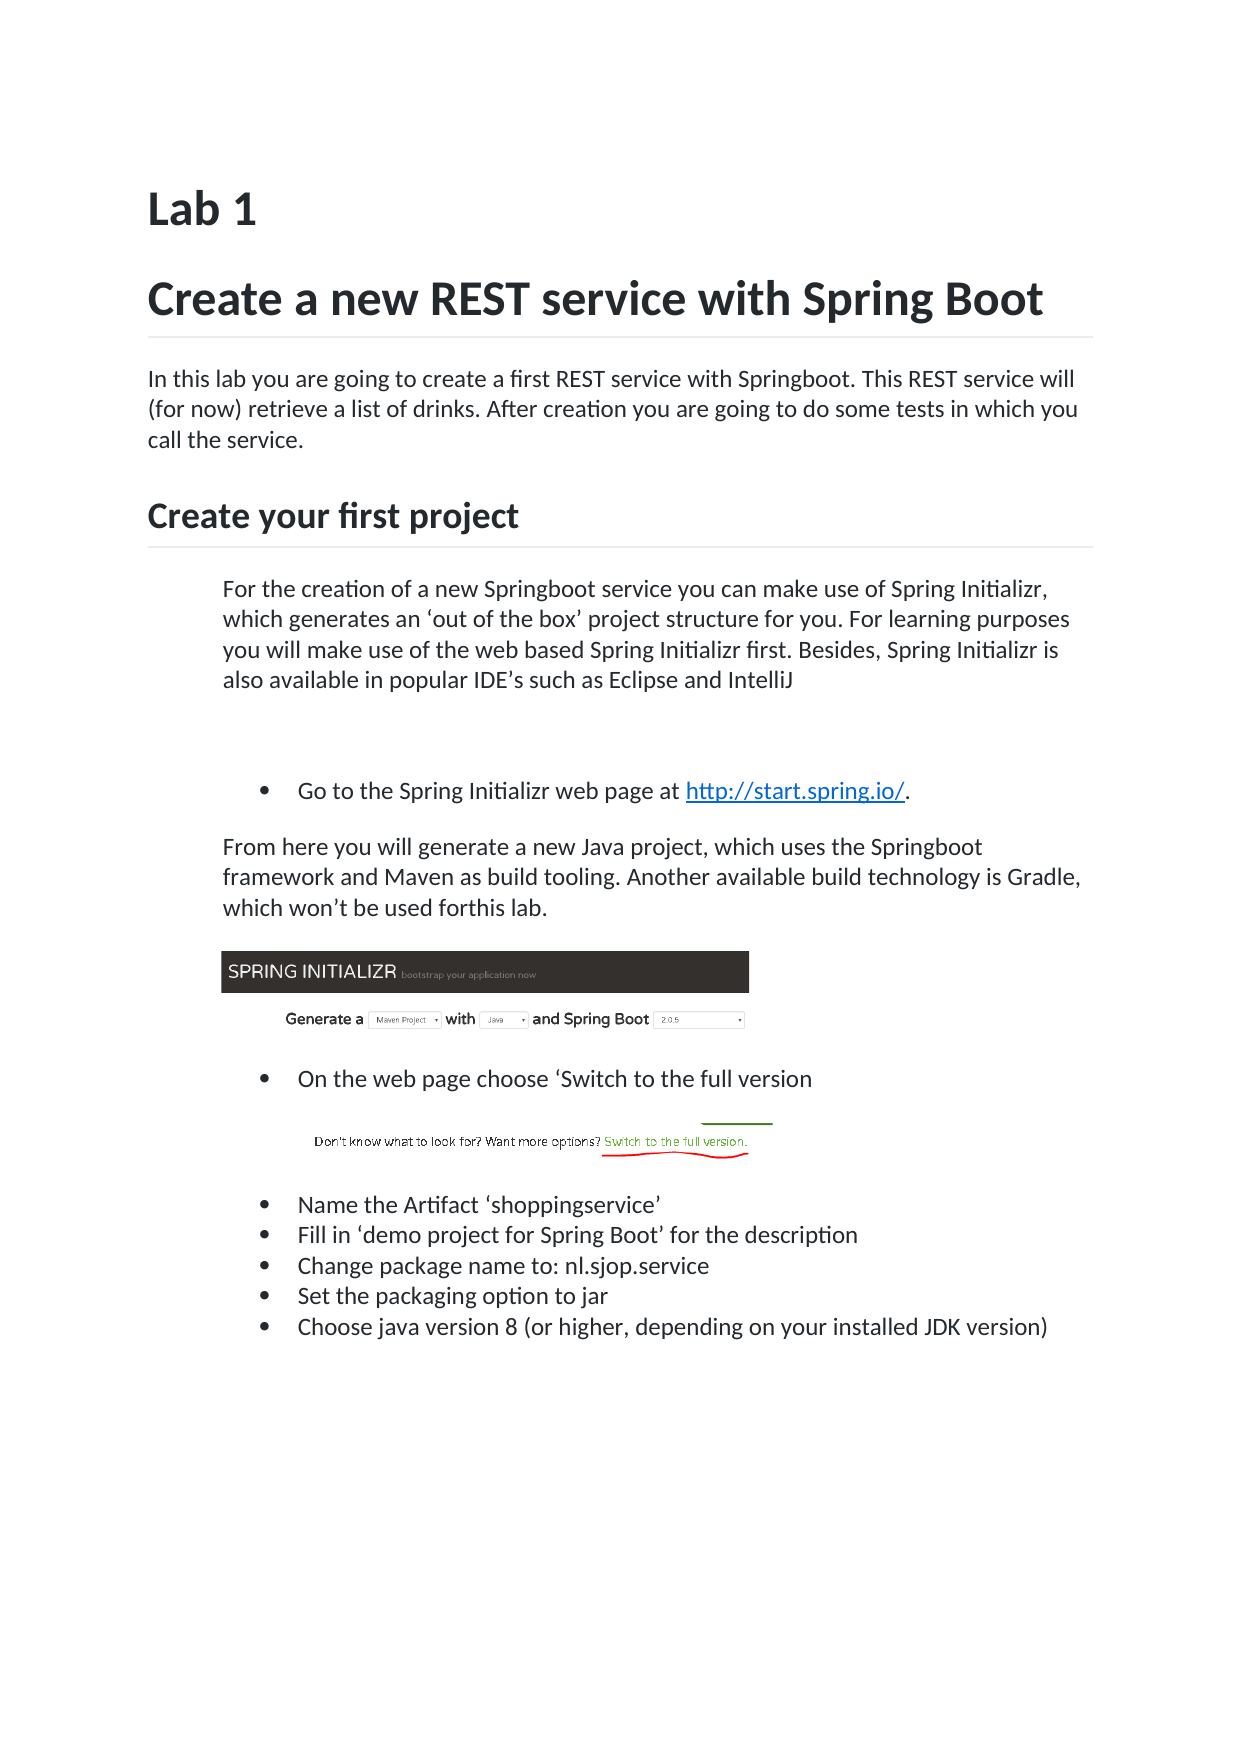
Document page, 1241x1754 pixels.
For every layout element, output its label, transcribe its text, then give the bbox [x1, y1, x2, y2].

text Lab 1 [148, 177, 1093, 238]
list Set the packaging option to jar [260, 1280, 1093, 1311]
list Choose java version 8 (or higher, depending on your installed JDK version) [260, 1311, 1093, 1341]
list Go to the Spring Initializr web page at http://start.spring.io/. [260, 775, 1093, 806]
text Create your first project [148, 492, 1093, 546]
list Fill in ‘demo project for Spring Boot’ for the description [260, 1219, 1093, 1250]
picture [221, 951, 750, 1035]
list On the web page choose ‘Switch to the full version [260, 1063, 1093, 1094]
list Name the Artifact ‘shoppingservice’ [260, 1189, 1093, 1219]
text From here you will generate a new Java project, which uses the Springboot framework and Maven as build tooling. Another available build technology is Gradle, which won’t be used forthis lab. [223, 831, 1093, 922]
text In this lab you are going to create a first REST service with Springboot. This REST service will (for now) retrieve a list of drinks. After creation you are going to do some tests in which you call the service. [148, 363, 1093, 454]
picture [297, 1123, 773, 1160]
text For the creation of a new Springboot service you can make use of Spring Initializr, which generates an ‘out of the box’ project structure for you. For learning purposes you will make use of the web based Spring Initializr first. Besides, Spring Initializr is also available in popular IDE’s such as Eclipse and IntelliJ [223, 573, 1093, 695]
text Create a new REST service with Spring Boot [148, 267, 1093, 336]
list Change package name to: nl.sjop.service [260, 1250, 1093, 1280]
